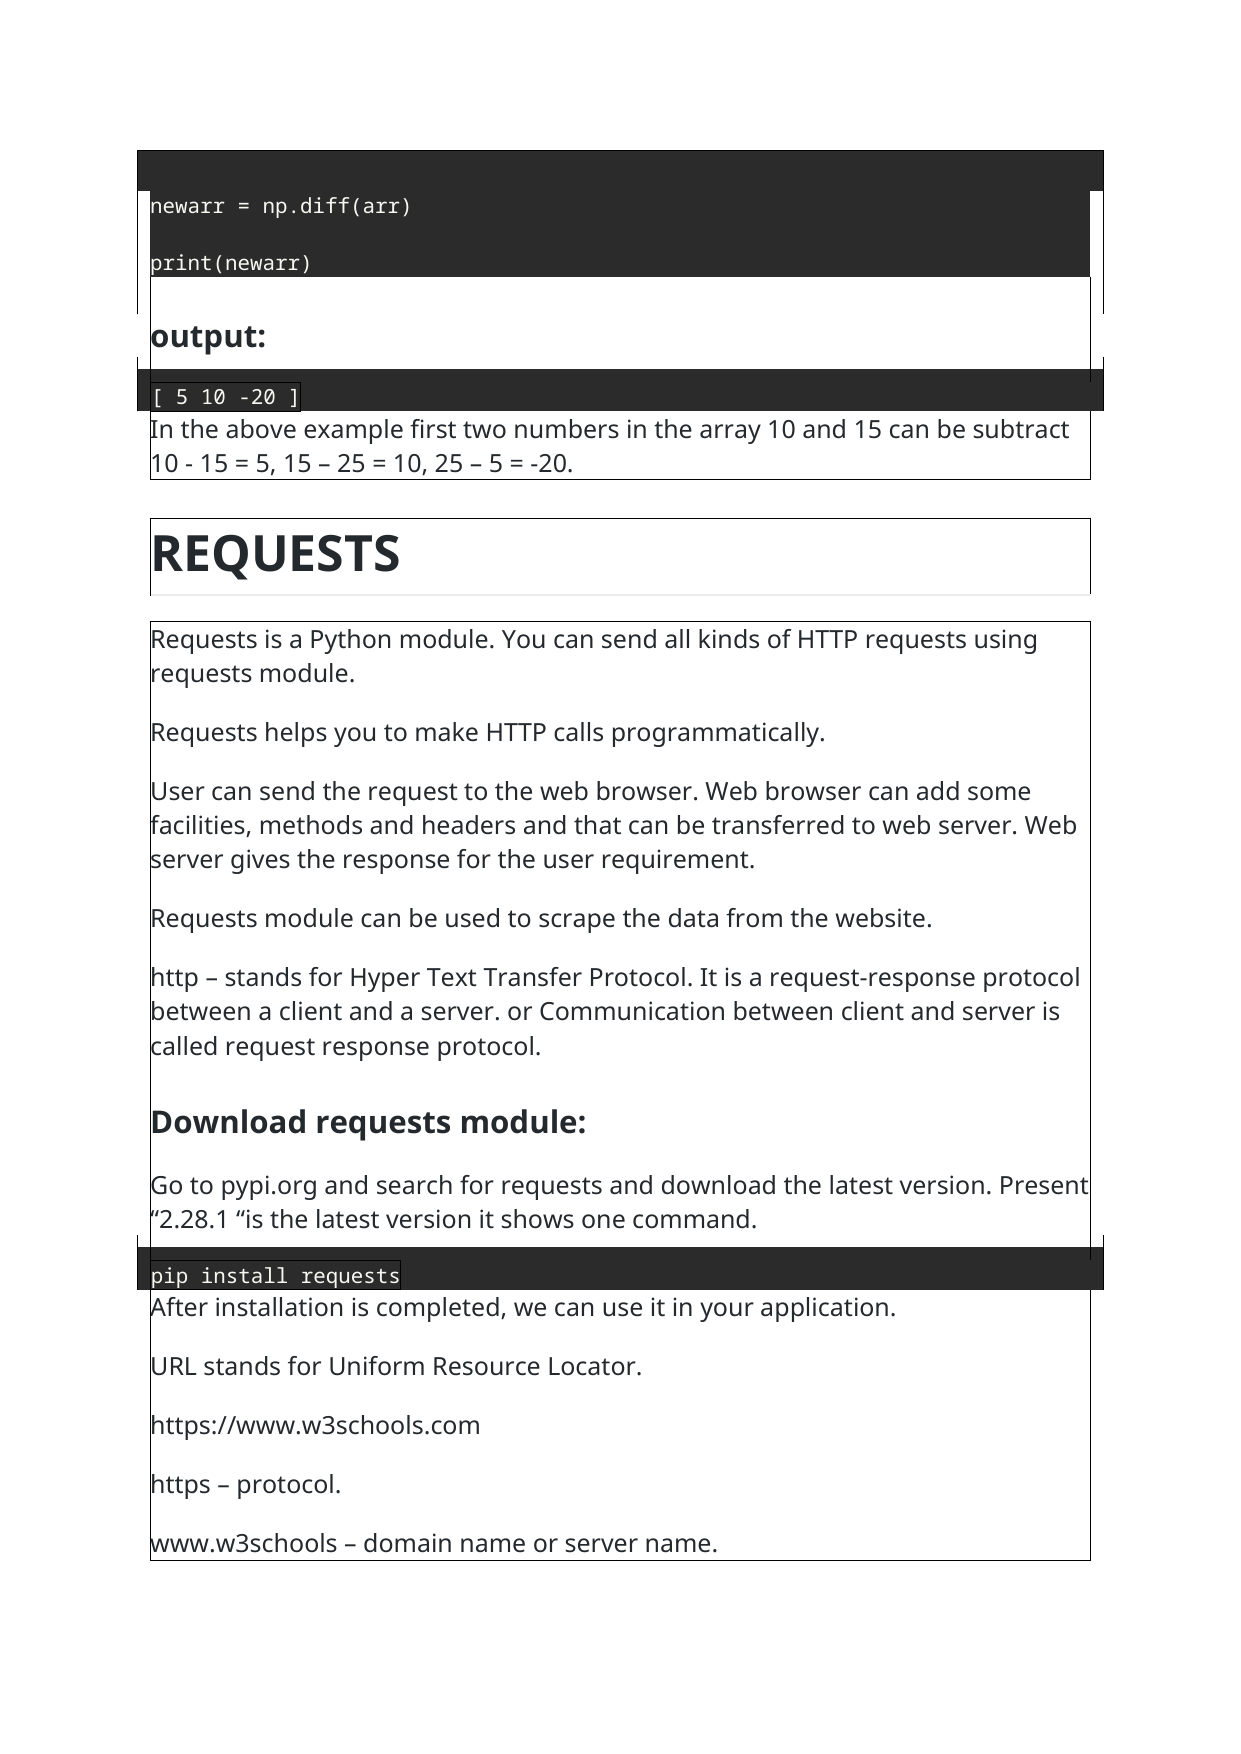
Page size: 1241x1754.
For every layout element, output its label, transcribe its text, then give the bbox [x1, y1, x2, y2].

text User can send the request to the web browser. Web browser can add some facilities, methods and headers and that can be transferred to web server. Web server gives the response for the user requirement. [151, 773, 1090, 876]
text https://www.w3schools.com [151, 1407, 1090, 1442]
text newarr = np.diff(arr) [150, 191, 1090, 220]
text Requests helps you to make HTTP calls programmatically. [151, 714, 1090, 749]
text Download requests module: [151, 1099, 1090, 1142]
text http – stands for Hyper Text Transfer Protocol. It is a request-response protocol between a client and a server. or Communication between client and server is called request response protocol. [151, 959, 1090, 1062]
text URL stands for Uniform Resource Locator. [151, 1348, 1090, 1383]
text print(newarr) [150, 248, 1090, 277]
text www.w3schools – domain name or server name. [151, 1526, 1090, 1560]
text Requests module can be used to scrape the data from the website. [151, 900, 1090, 935]
text https – protocol. [151, 1467, 1090, 1501]
text Requests is a Python module. You can send all kinds of HTTP requests using requests module. [151, 622, 1090, 690]
text Go to pypi.org and search for requests and download the latest version. Present “2.28.1 “is the latest version it shows one command. [151, 1167, 1090, 1235]
text output: [151, 314, 1090, 357]
text [ 5 10 -20 ] [151, 369, 1103, 411]
text After installation is completed, we can use it in your application. [151, 1290, 1090, 1324]
text pip install requests [151, 1247, 1103, 1290]
text In the above example first two numbers in the array 10 and 15 can be subtract 10 - 15 = 5, 15 – 25 = 10, 25 – 5 = -20. [151, 411, 1090, 479]
text REQUESTS [151, 519, 1090, 594]
